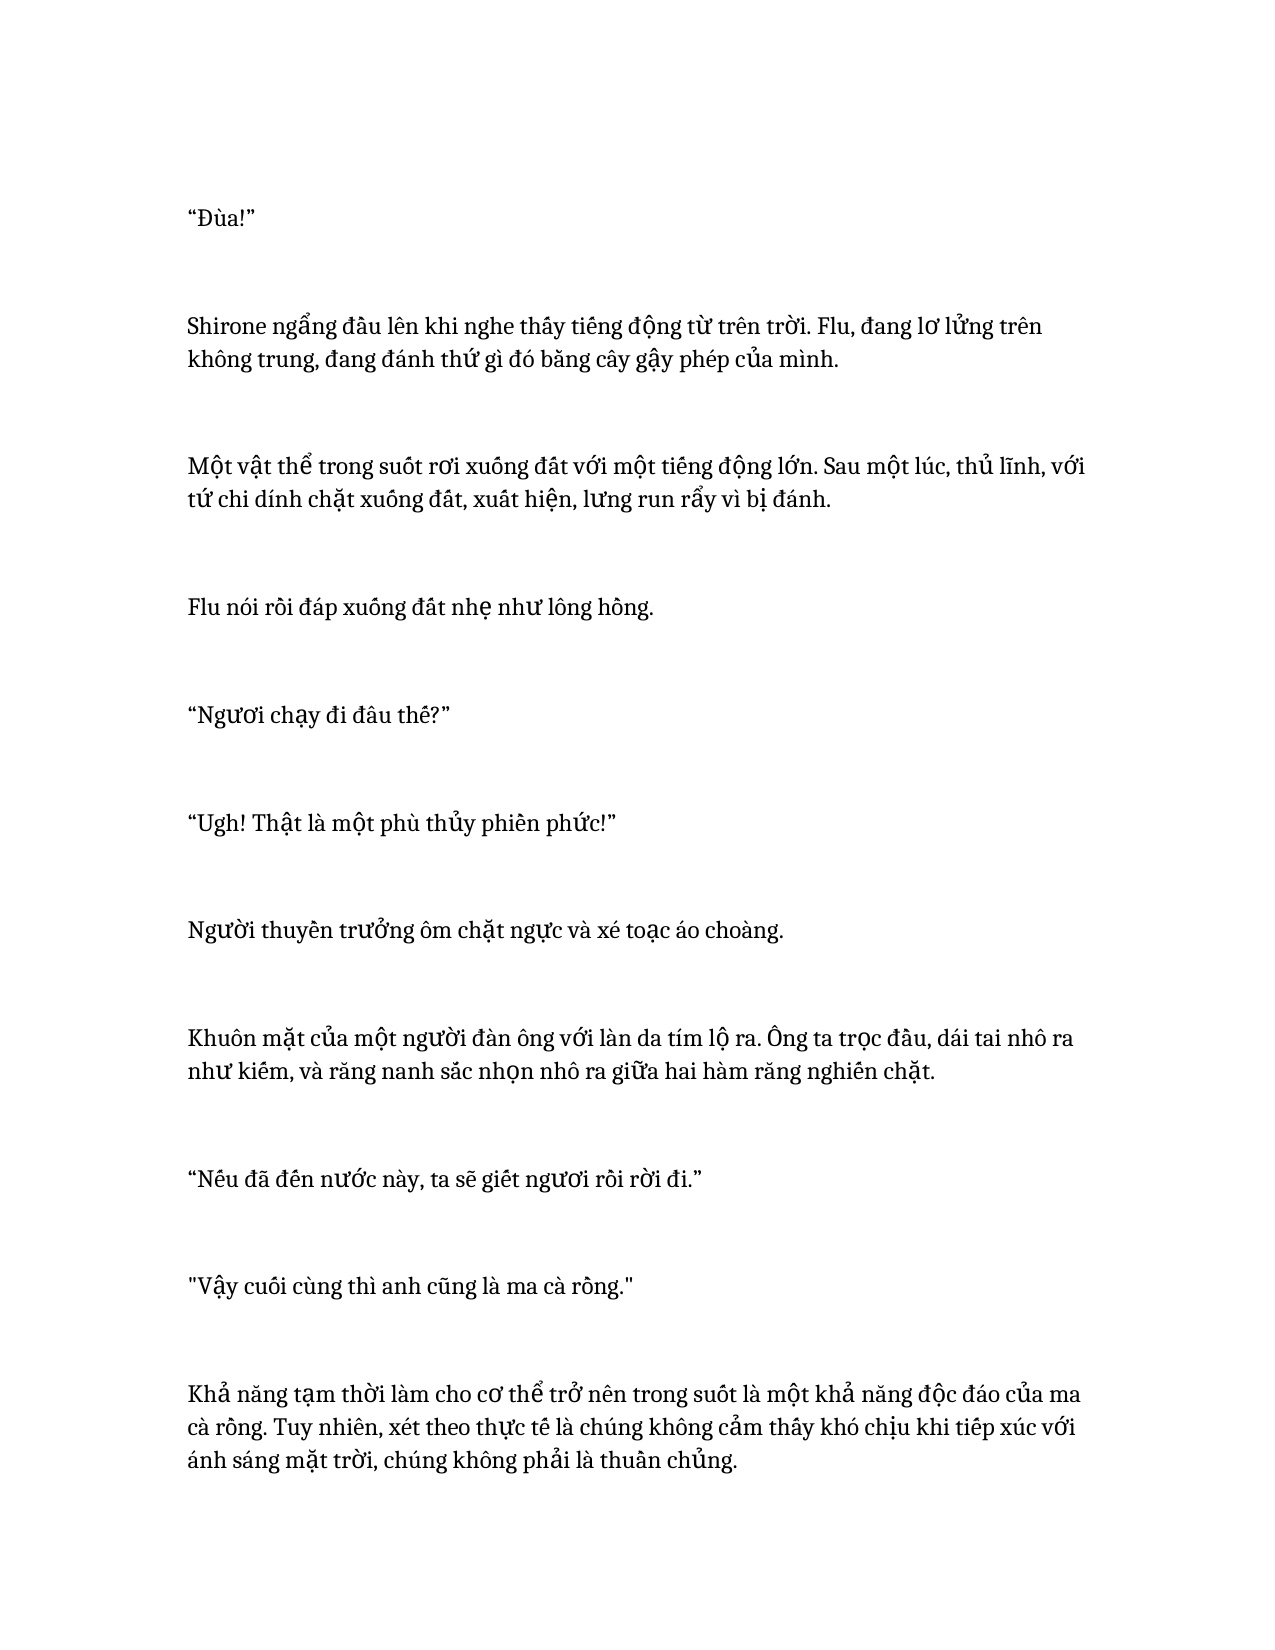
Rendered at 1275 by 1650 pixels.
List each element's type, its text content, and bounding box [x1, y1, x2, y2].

text Flu nói rồi đáp xuống đất nhẹ như lông hồng. [187, 593, 1087, 622]
text Một vật thể trong suốt rơi xuống đất với một tiếng động lớn. Sau một lúc, thủ lĩnh, với tứ chi dính chặt xuống đất, xuất hiện, lưng run rẩy vì bị đánh. [187, 452, 1087, 514]
text “Nếu đã đến nước này, ta sẽ giết ngươi rồi rời đi.” [187, 1164, 1087, 1193]
text Người thuyền trưởng ôm chặt ngực và xé toạc áo choàng. [187, 916, 1087, 945]
text Khuôn mặt của một người đàn ông với làn da tím lộ ra. Ông ta trọc đầu, dái tai nhô ra như kiếm, và răng nanh sắc nhọn nhô ra giữa hai hàm răng nghiến chặt. [187, 1024, 1087, 1086]
text “Ngươi chạy đi đâu thế?” [187, 701, 1087, 729]
text Shirone ngẩng đầu lên khi nghe thấy tiếng động từ trên trời. Flu, đang lơ lửng trên không trung, đang đánh thứ gì đó bằng cây gậy phép của mình. [187, 312, 1087, 373]
text “Ugh! Thật là một phù thủy phiền phức!” [187, 808, 1087, 837]
text Khả năng tạm thời làm cho cơ thể trở nên trong suốt là một khả năng độc đáo của ma cà rồng. Tuy nhiên, xét theo thực tế là chúng không cảm thấy khó chịu khi tiếp xúc với ánh sáng mặt trời, chúng không phải là thuần chủng. [187, 1380, 1087, 1475]
text “Đùa!” [187, 204, 1087, 233]
text "Vậy cuối cùng thì anh cũng là ma cà rồng." [187, 1272, 1087, 1301]
